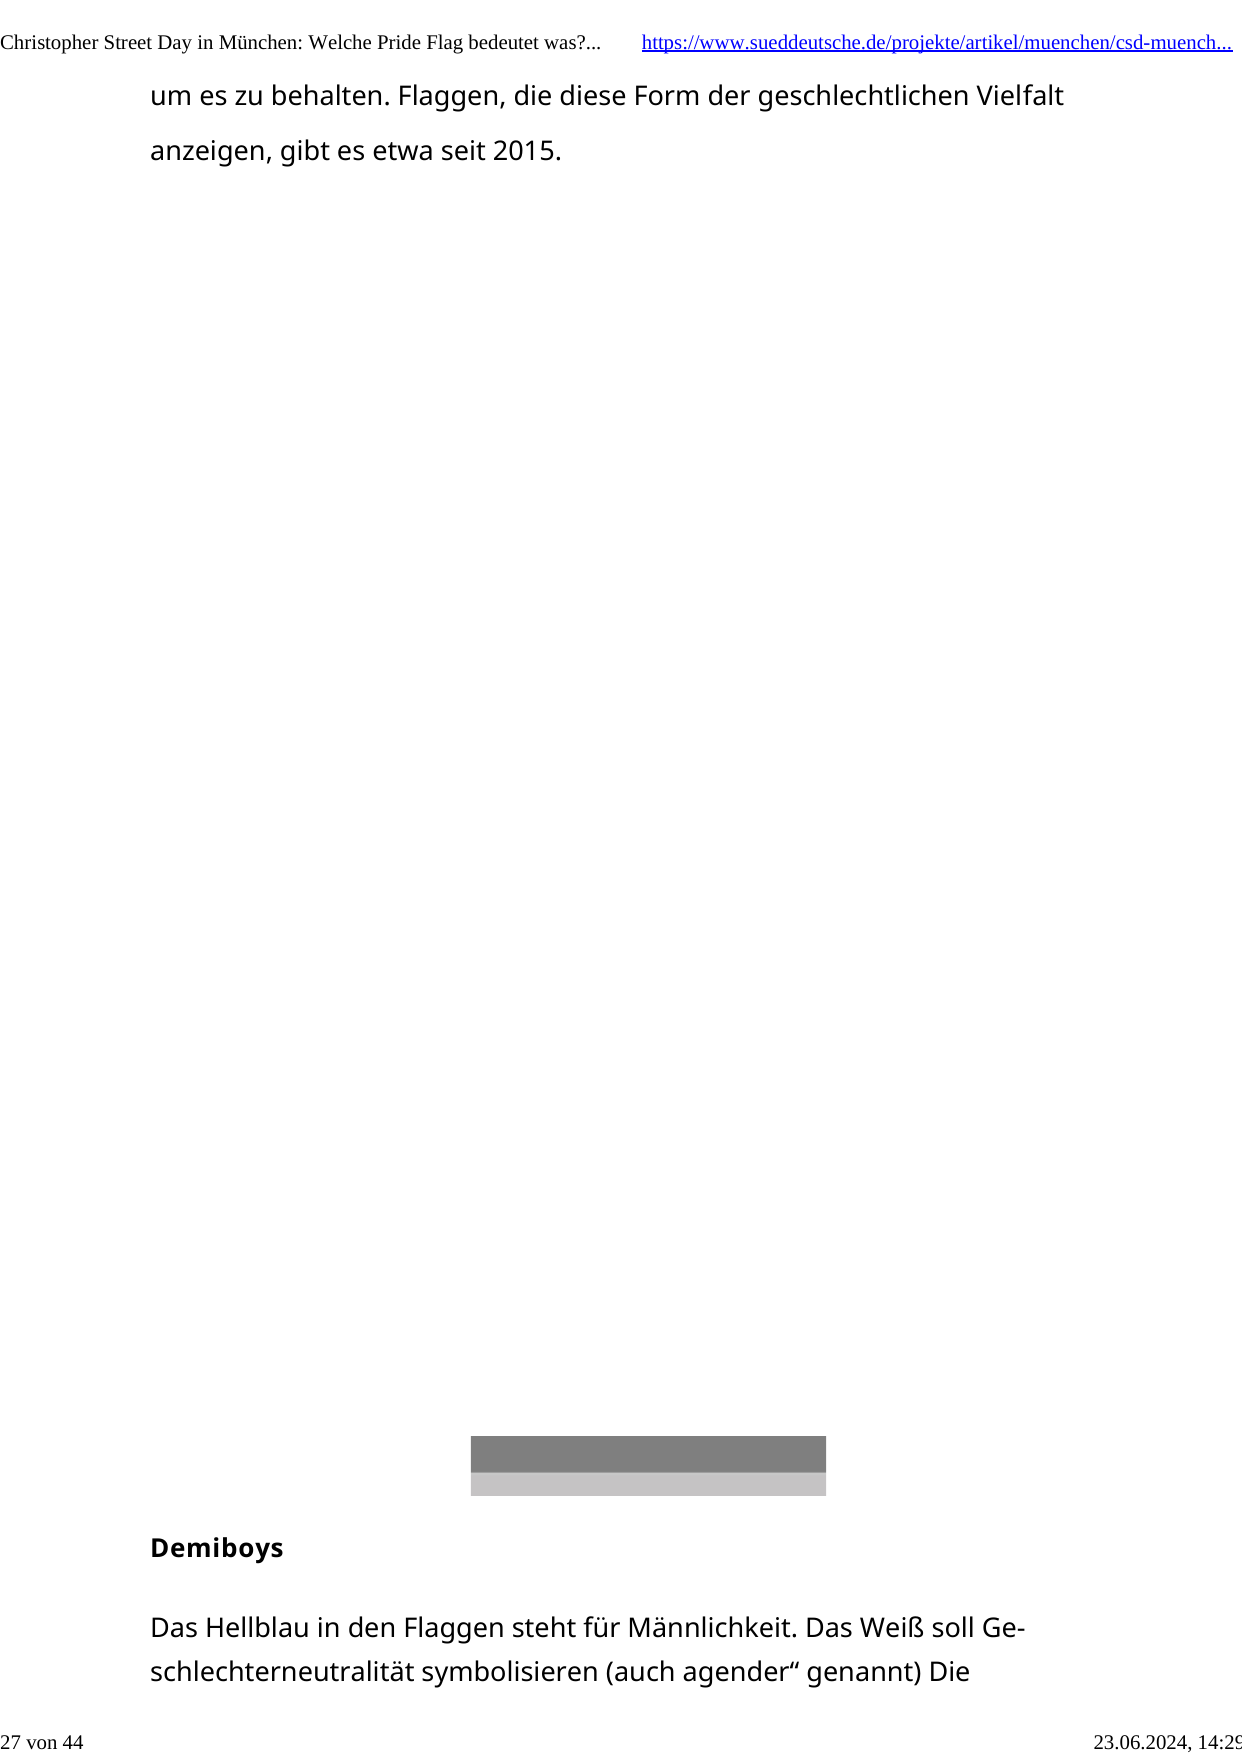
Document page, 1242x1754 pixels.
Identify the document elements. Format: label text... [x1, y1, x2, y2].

text 27 von 44 23.06.2024, 14:29 [0, 1732, 1242, 1753]
text Demiboys [150, 1425, 1242, 1564]
text um es zu behalten. Flaggen, die diese Form der geschlechtlichen Vielfalt anzeigen, gibt es etwa seit 2015. [150, 61, 1069, 171]
text Das Hellblau in den Flaggen steht für Männlichkeit. Das Weiß soll Ge-schlechterneutralität symbolisieren (auch agender“ genannt) Die [150, 1602, 1077, 1691]
text Christopher Street Day in München: Welche Pride Flag bedeutet was?... https://www.sueddeutsche.de/projekte/artikel/muenchen/csd-muench... [0, 0, 1242, 61]
